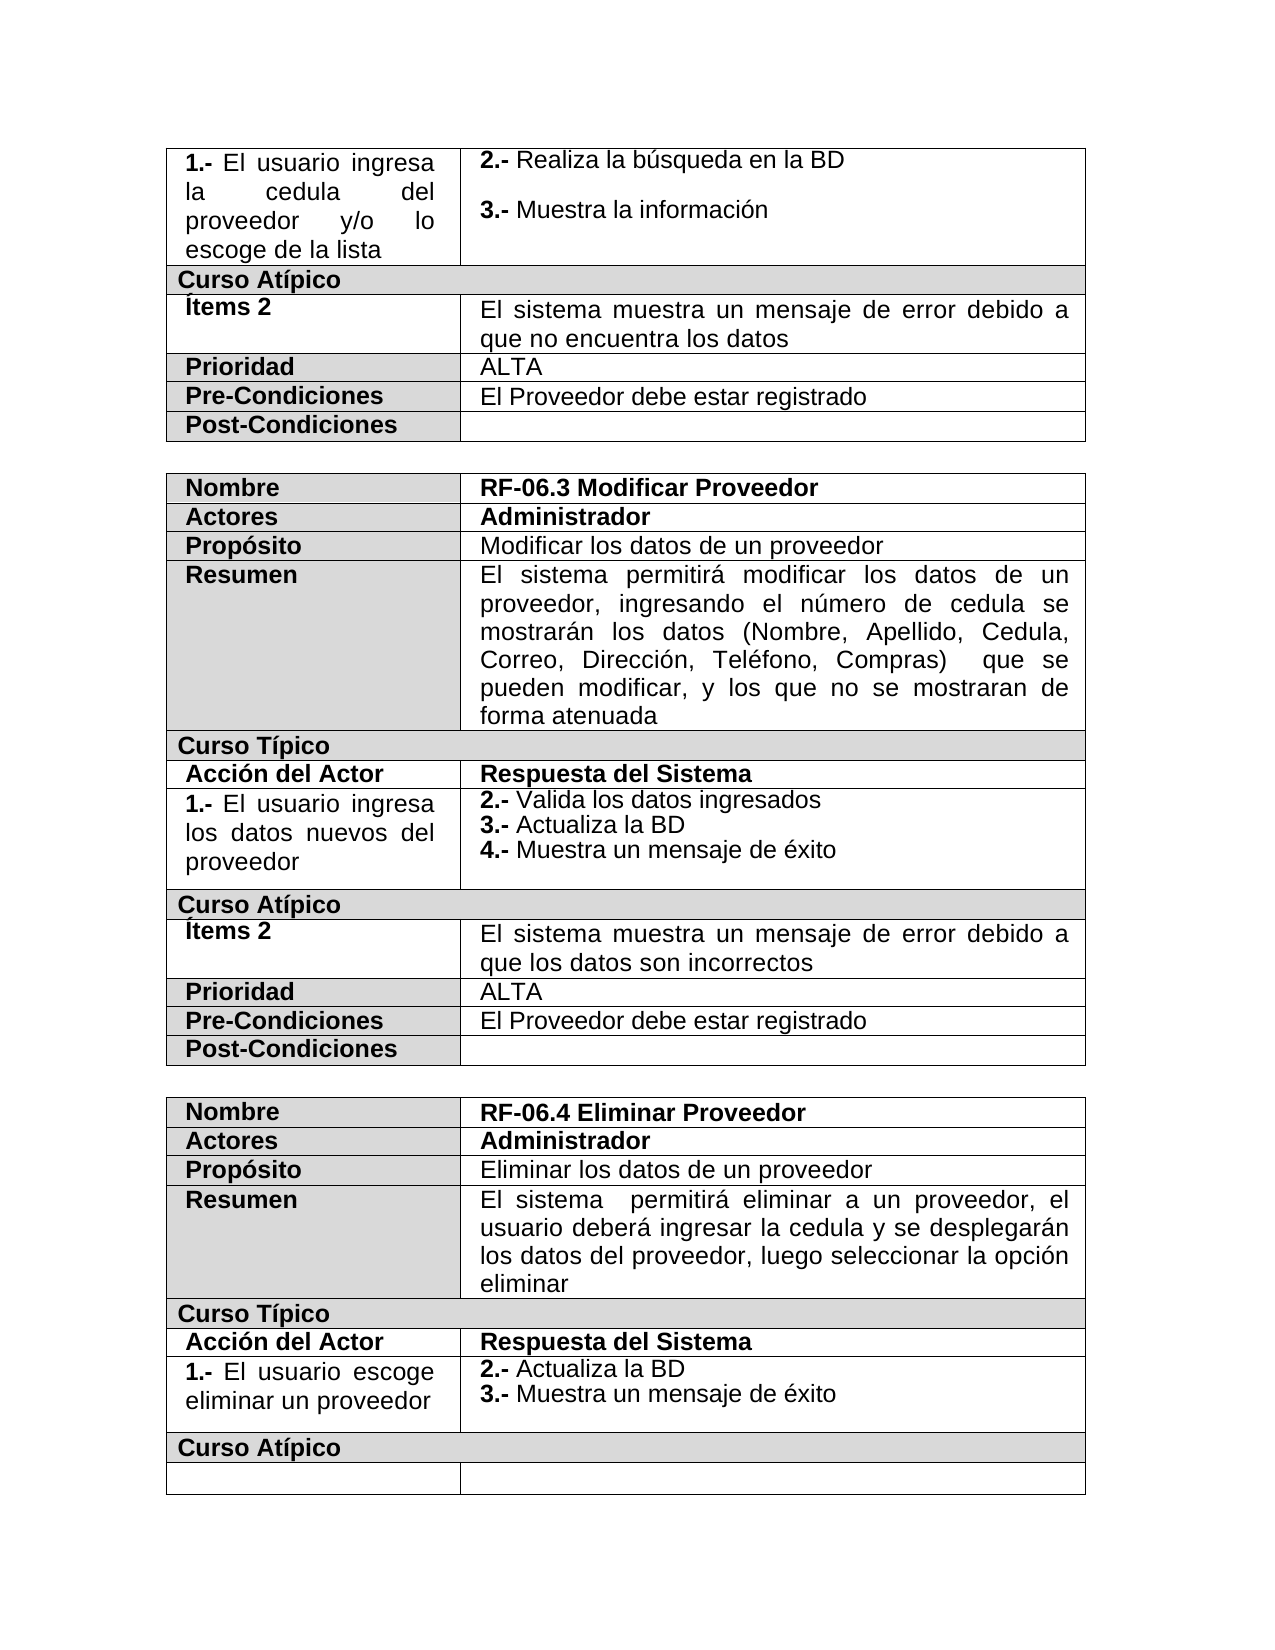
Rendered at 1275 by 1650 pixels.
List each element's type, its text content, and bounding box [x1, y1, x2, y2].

table_cell Resumen [167, 561, 460, 730]
table_cell Actores [167, 504, 460, 531]
table_cell Respuesta del Sistema [461, 1329, 1085, 1356]
table_cell Actores [167, 1128, 460, 1155]
table_header Nombre [167, 474, 460, 502]
table_cell Curso Atípico [167, 890, 1085, 919]
table_cell ALTA [461, 354, 1085, 381]
table_cell Ítems 2 [167, 295, 460, 353]
table_cell 1.- El usuario escoge eliminar un proveedor [167, 1357, 460, 1432]
table_cell [461, 1036, 1085, 1065]
table_cell 2.- Actualiza la BD 3.- Muestra un mensaje de éxito [461, 1357, 1085, 1432]
table_cell [167, 1463, 460, 1494]
table_header RF-06.4 Eliminar Proveedor [461, 1098, 1085, 1127]
table_cell Curso Atípico [167, 266, 1085, 294]
table_header Nombre [167, 1098, 460, 1127]
table_cell Prioridad [167, 354, 460, 381]
table_cell Respuesta del Sistema [461, 761, 1085, 788]
table_cell El Proveedor debe estar registrado [461, 382, 1085, 411]
table_cell Prioridad [167, 979, 460, 1006]
table_cell Administrador [461, 504, 1085, 531]
table_cell Post-Condiciones [167, 1036, 460, 1065]
table_cell Curso Típico [167, 731, 1085, 760]
table_cell [461, 412, 1085, 441]
table_cell El sistema permitirá eliminar a un proveedor, el usuario deberá ingresar la cedula y se desplegarán los datos del proveedor, luego seleccionar la opción eliminar [461, 1186, 1085, 1298]
table_cell Curso Típico [167, 1299, 1085, 1328]
table_cell El sistema muestra un mensaje de error debido a que los datos son incorrectos [461, 920, 1085, 978]
table_cell 2.- Realiza la búsqueda en la BD 3.- Muestra la información [461, 149, 1085, 264]
table_cell Resumen [167, 1186, 460, 1298]
table_cell Acción del Actor [167, 1329, 460, 1356]
table_cell Propósito [167, 532, 460, 560]
table_cell Pre-Condiciones [167, 1007, 460, 1035]
table_cell Eliminar los datos de un proveedor [461, 1156, 1085, 1185]
table_cell ALTA [461, 979, 1085, 1006]
table_cell Modificar los datos de un proveedor [461, 532, 1085, 560]
table_cell El sistema permitirá modificar los datos de un proveedor, ingresando el número de cedula se mostrarán los datos (Nombre, Apellido, Cedula, Correo, Dirección, Teléfono, Compras) que se pueden modificar, y los que no se mostraran de forma atenuada [461, 561, 1085, 730]
table_cell Administrador [461, 1128, 1085, 1155]
table_cell [461, 1463, 1085, 1494]
table_cell 1.- El usuario ingresa los datos nuevos del proveedor [167, 789, 460, 889]
table_cell Ítems 2 [167, 920, 460, 978]
table_cell Post-Condiciones [167, 412, 460, 441]
table_cell Acción del Actor [167, 761, 460, 788]
table_cell Curso Atípico [167, 1433, 1085, 1462]
table_cell El sistema muestra un mensaje de error debido a que no encuentra los datos [461, 295, 1085, 353]
table_cell Pre-Condiciones [167, 382, 460, 411]
table_cell Propósito [167, 1156, 460, 1185]
table_header RF-06.3 Modificar Proveedor [461, 474, 1085, 502]
table_cell 2.- Valida los datos ingresados 3.- Actualiza la BD 4.- Muestra un mensaje de éxito [461, 789, 1085, 889]
table_cell 1.- El usuario ingresa la cedula del proveedor y/o lo escoge de la lista [167, 149, 460, 264]
table_cell El Proveedor debe estar registrado [461, 1007, 1085, 1035]
